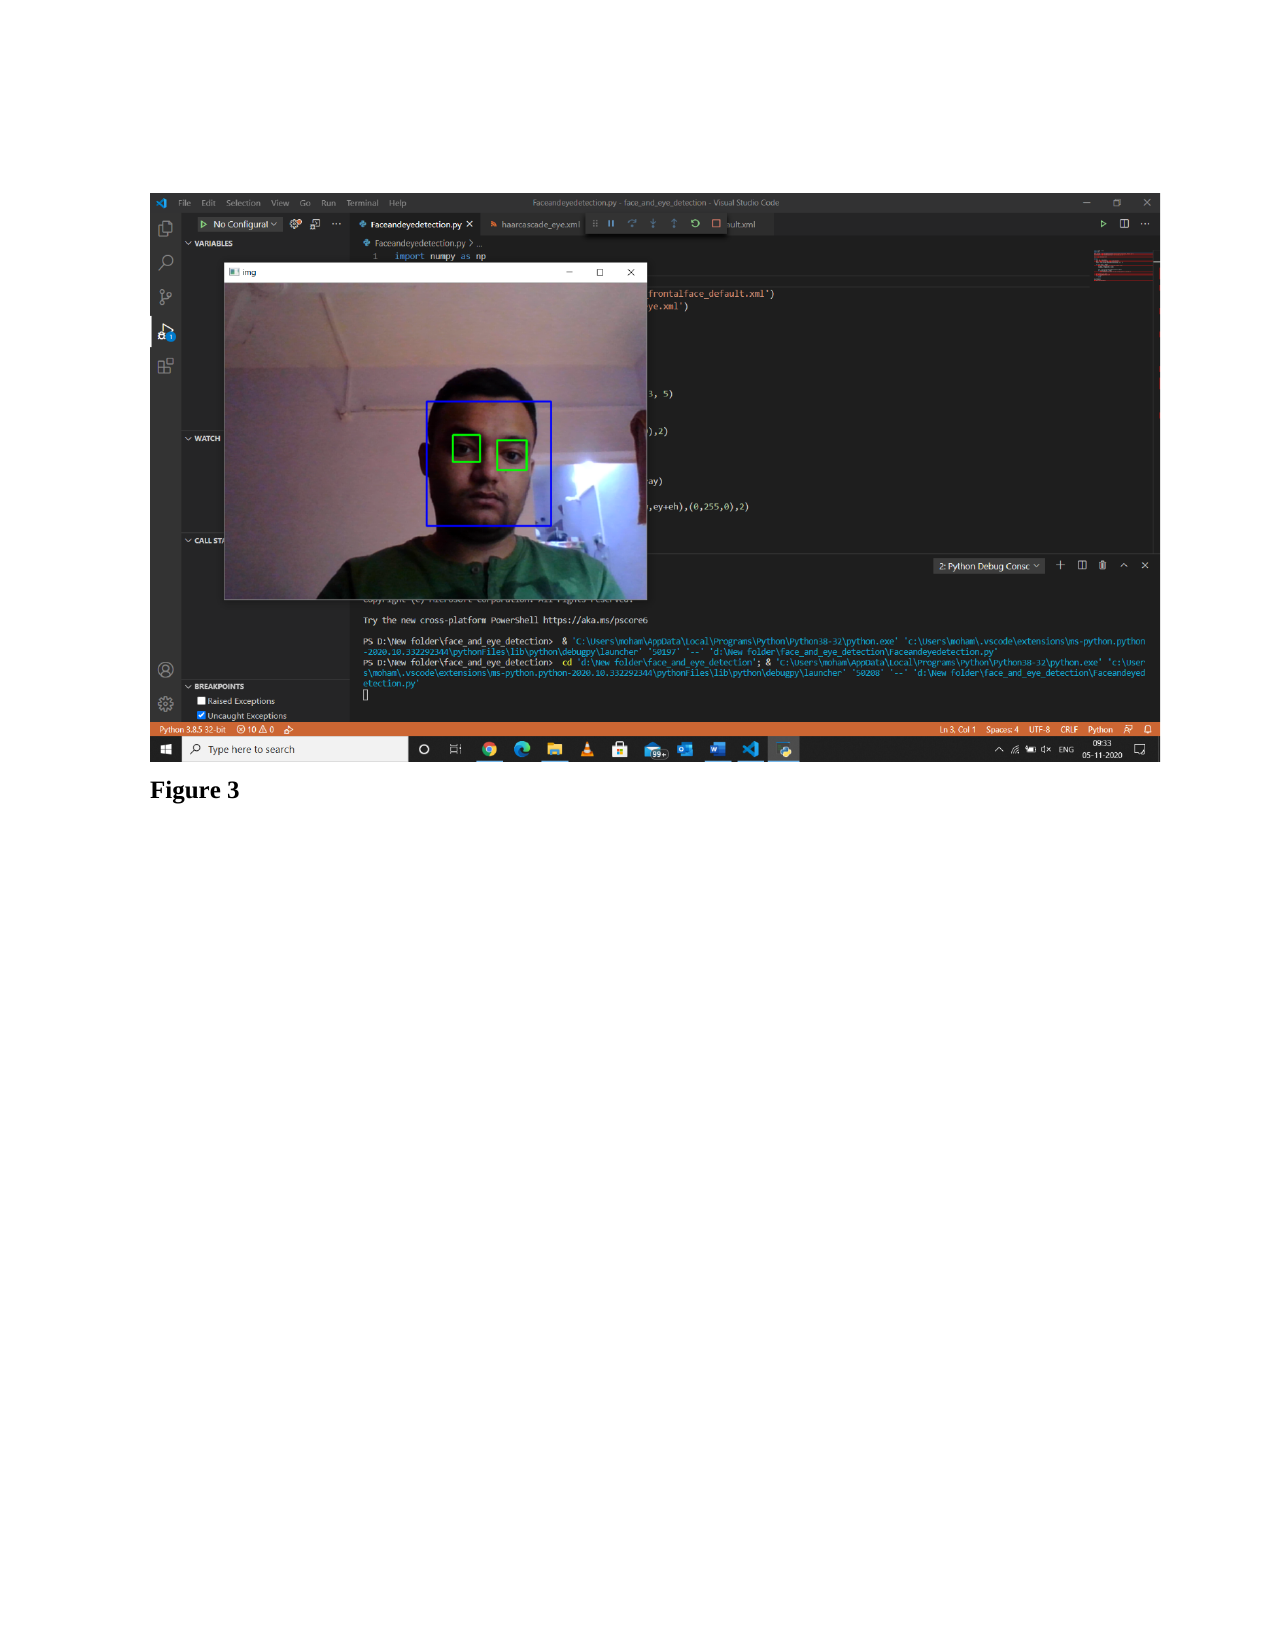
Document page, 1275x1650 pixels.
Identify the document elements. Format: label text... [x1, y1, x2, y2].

picture [150, 193, 1160, 762]
text Figure 3 [150, 775, 1125, 804]
